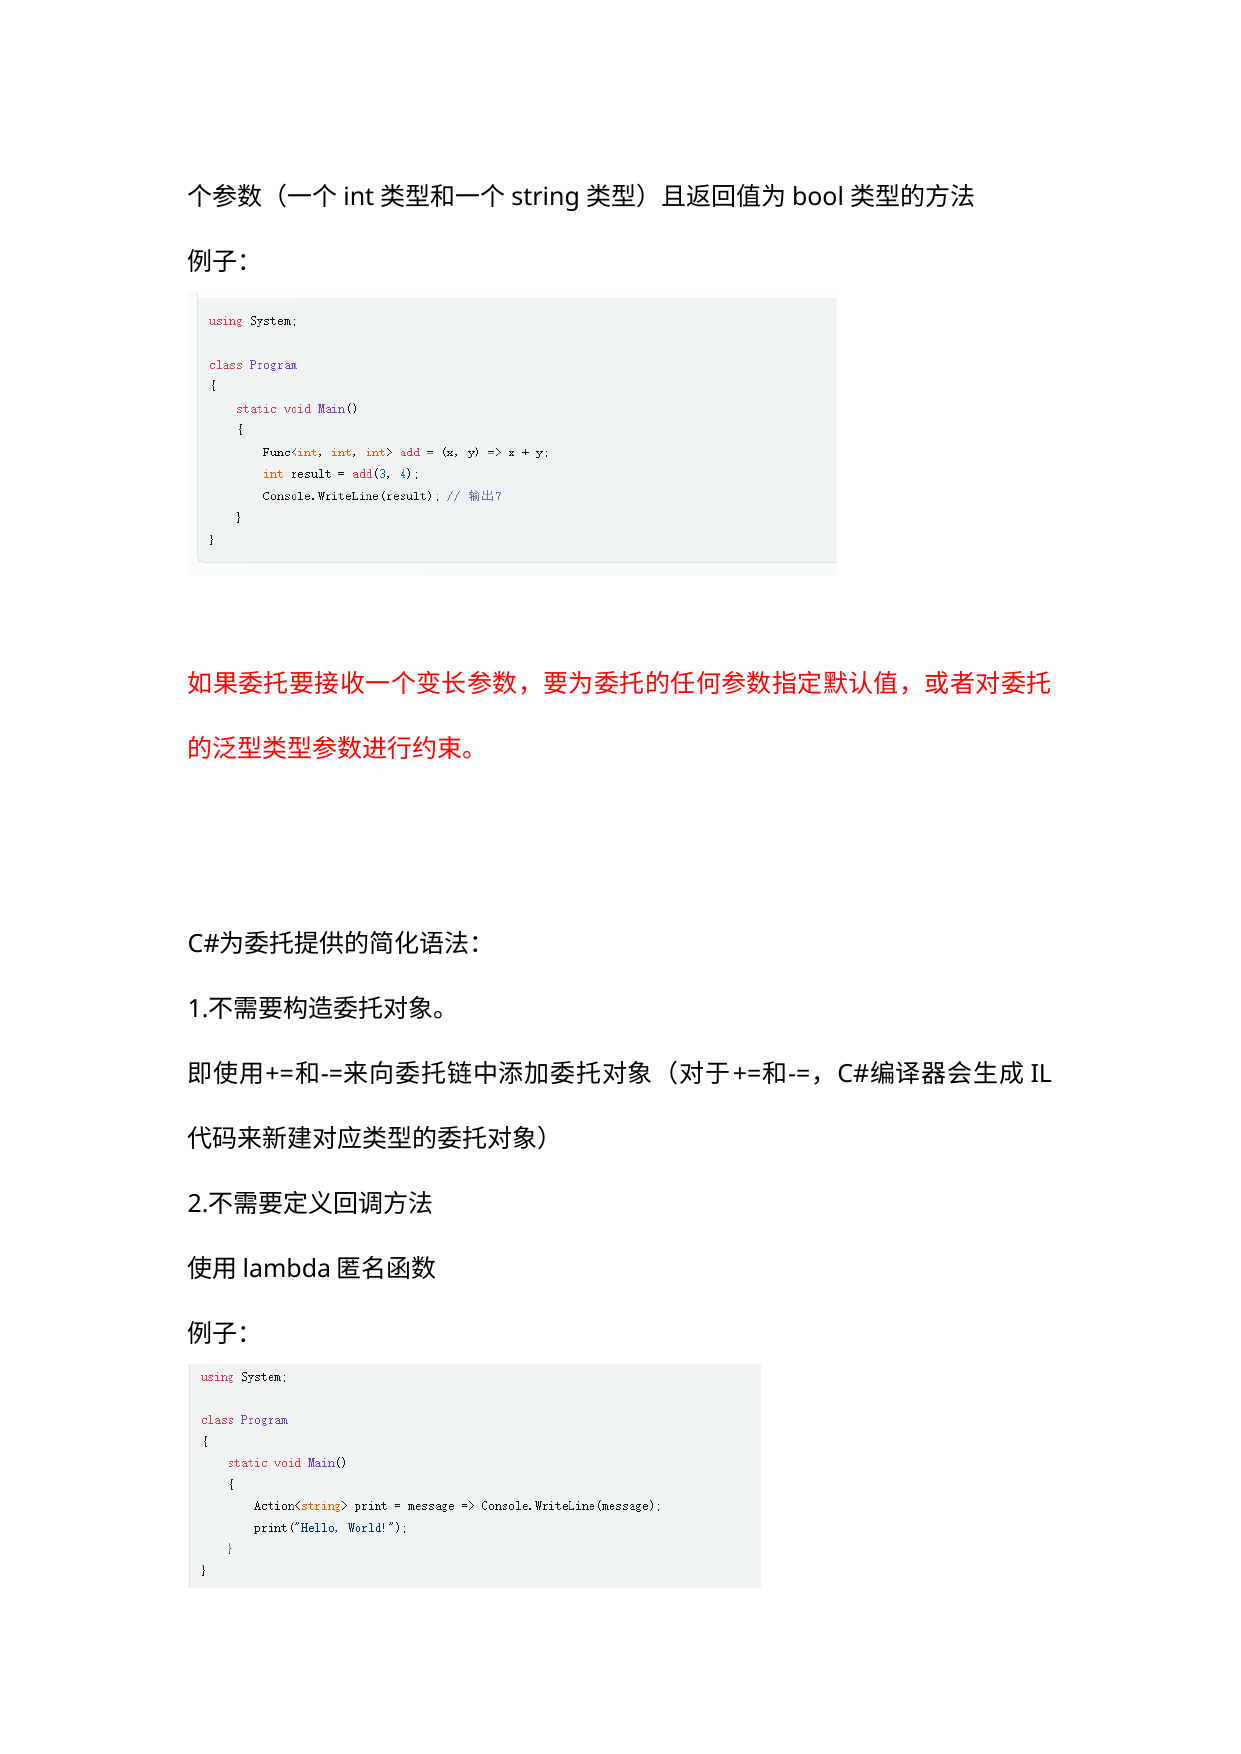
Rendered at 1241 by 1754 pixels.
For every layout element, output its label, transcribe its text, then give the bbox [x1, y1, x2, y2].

text 使用lambda匿名函数 [187, 1234, 1053, 1299]
text 如果委托要接收一个变长参数，要为委托的任何参数指定默认值，或者对委托的泛型类型参数进行约束。 [187, 649, 1053, 779]
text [187, 162, 1053, 227]
text 即使用+=和-=来向委托链中添加委托对象（对于+=和-=，C#编译器会生成IL代码来新建对应类型的委托对象） [187, 1039, 1053, 1169]
picture [187, 1364, 761, 1588]
text 例子： [187, 1299, 1053, 1364]
picture [187, 292, 837, 576]
text 2.不需要定义回调方法 [187, 1169, 1053, 1234]
text 1.不需要构造委托对象。 [187, 974, 1053, 1039]
text C#为委托提供的简化语法： [187, 909, 1053, 974]
text 例子： [187, 227, 1053, 292]
